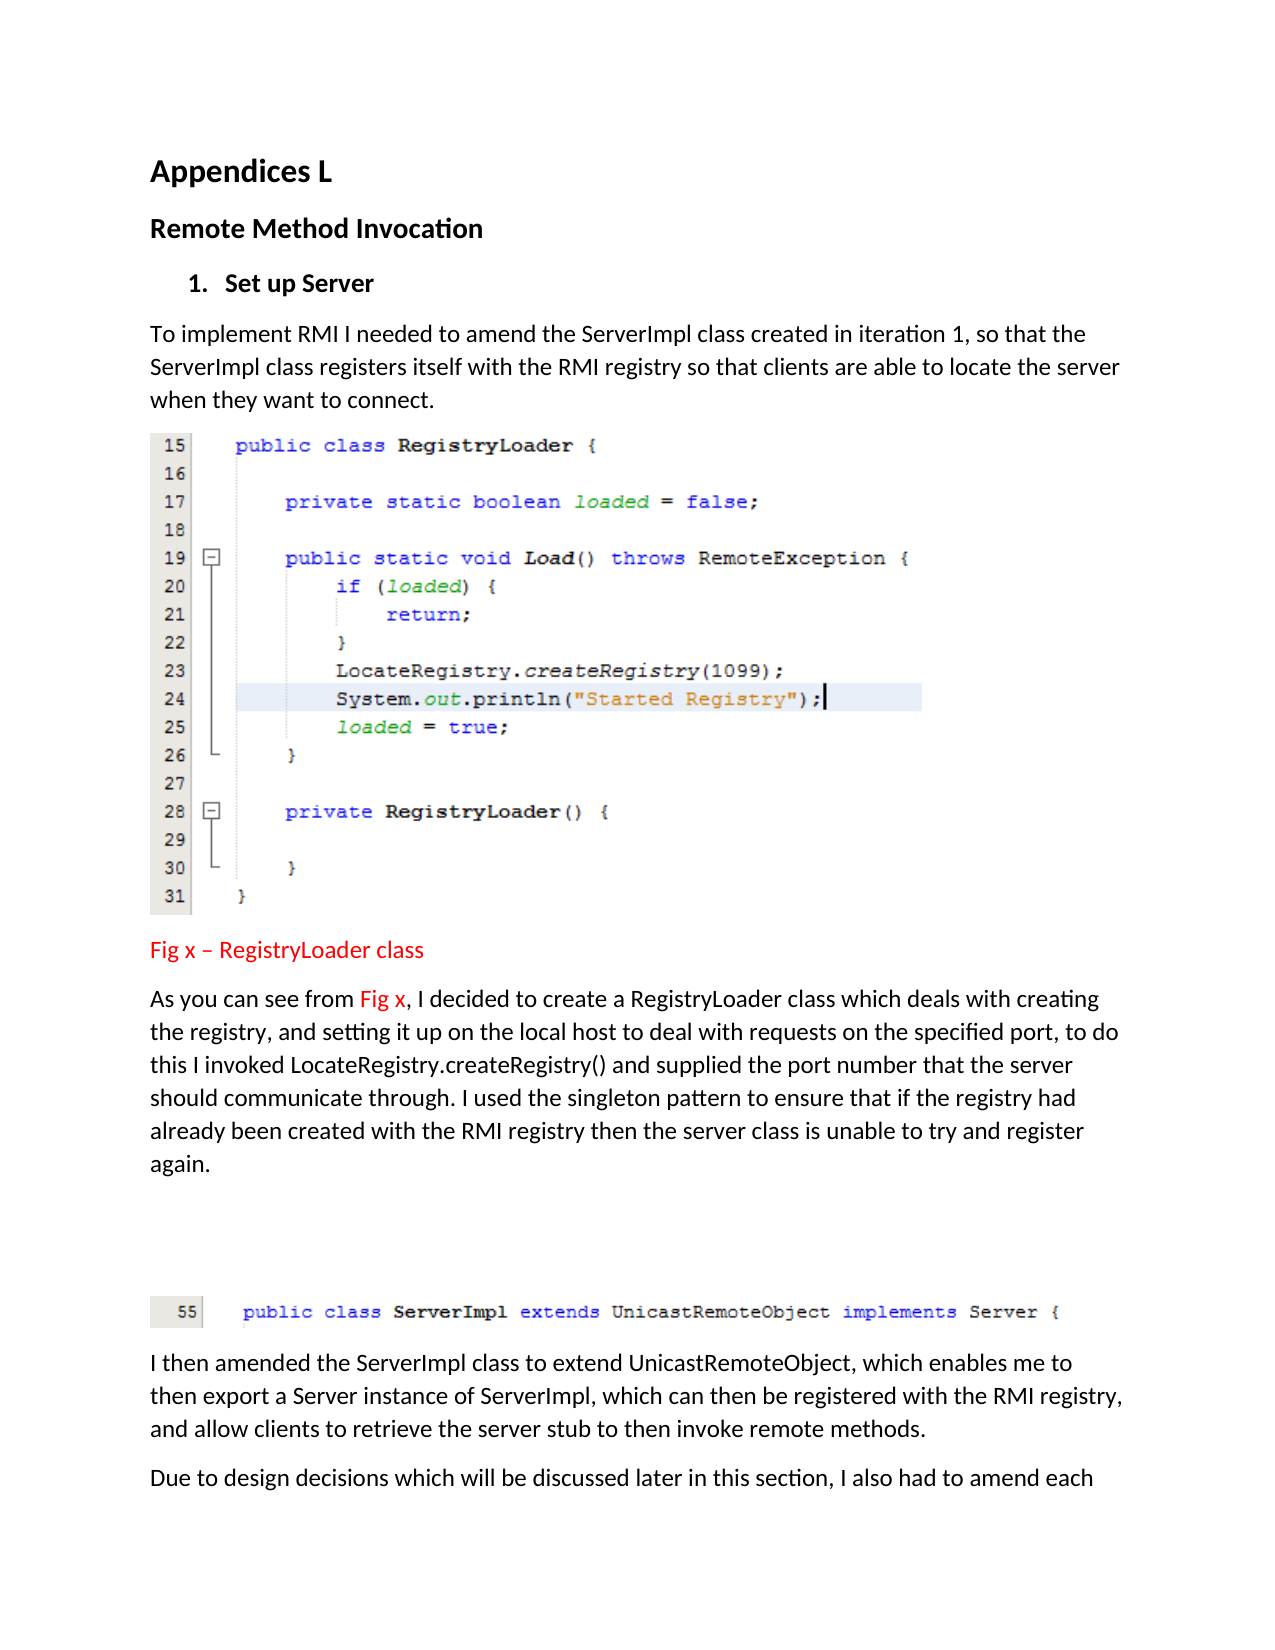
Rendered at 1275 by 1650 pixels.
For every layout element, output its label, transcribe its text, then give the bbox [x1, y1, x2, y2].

text Remote Method Invocation [150, 211, 1125, 246]
text I then amended the ServerImpl class to extend UnicastRemoteObject, which enables me to then export a Server instance of ServerImpl, which can then be registered with the RMI registry, and allow clients to retrieve the server stub to then invoke remote methods. [150, 1347, 1125, 1443]
picture [150, 433, 922, 915]
list Set up Server [187, 266, 1125, 299]
picture [150, 1296, 1089, 1328]
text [150, 1462, 1125, 1493]
text To implement RMI I needed to amend the ServerImpl class created in iteration 1, so that the ServerImpl class registers itself with the RMI registry so that clients are able to locate the server when they want to connect. [150, 318, 1125, 414]
text Fig x – RegistryLoader class [150, 934, 1125, 964]
text As you can see from Fig x, I decided to create a RegistryLoader class which deals with creating the registry, and setting it up on the local host to deal with requests on the specified port, to do this I invoked LocateRegistry.createRegistry() and supplied the port number that the server should communicate through. I used the singleton pattern to ensure that if the registry had already been created with the RMI registry then the server class is unable to try and register again. [150, 983, 1125, 1178]
text Appendices L [150, 150, 1125, 191]
